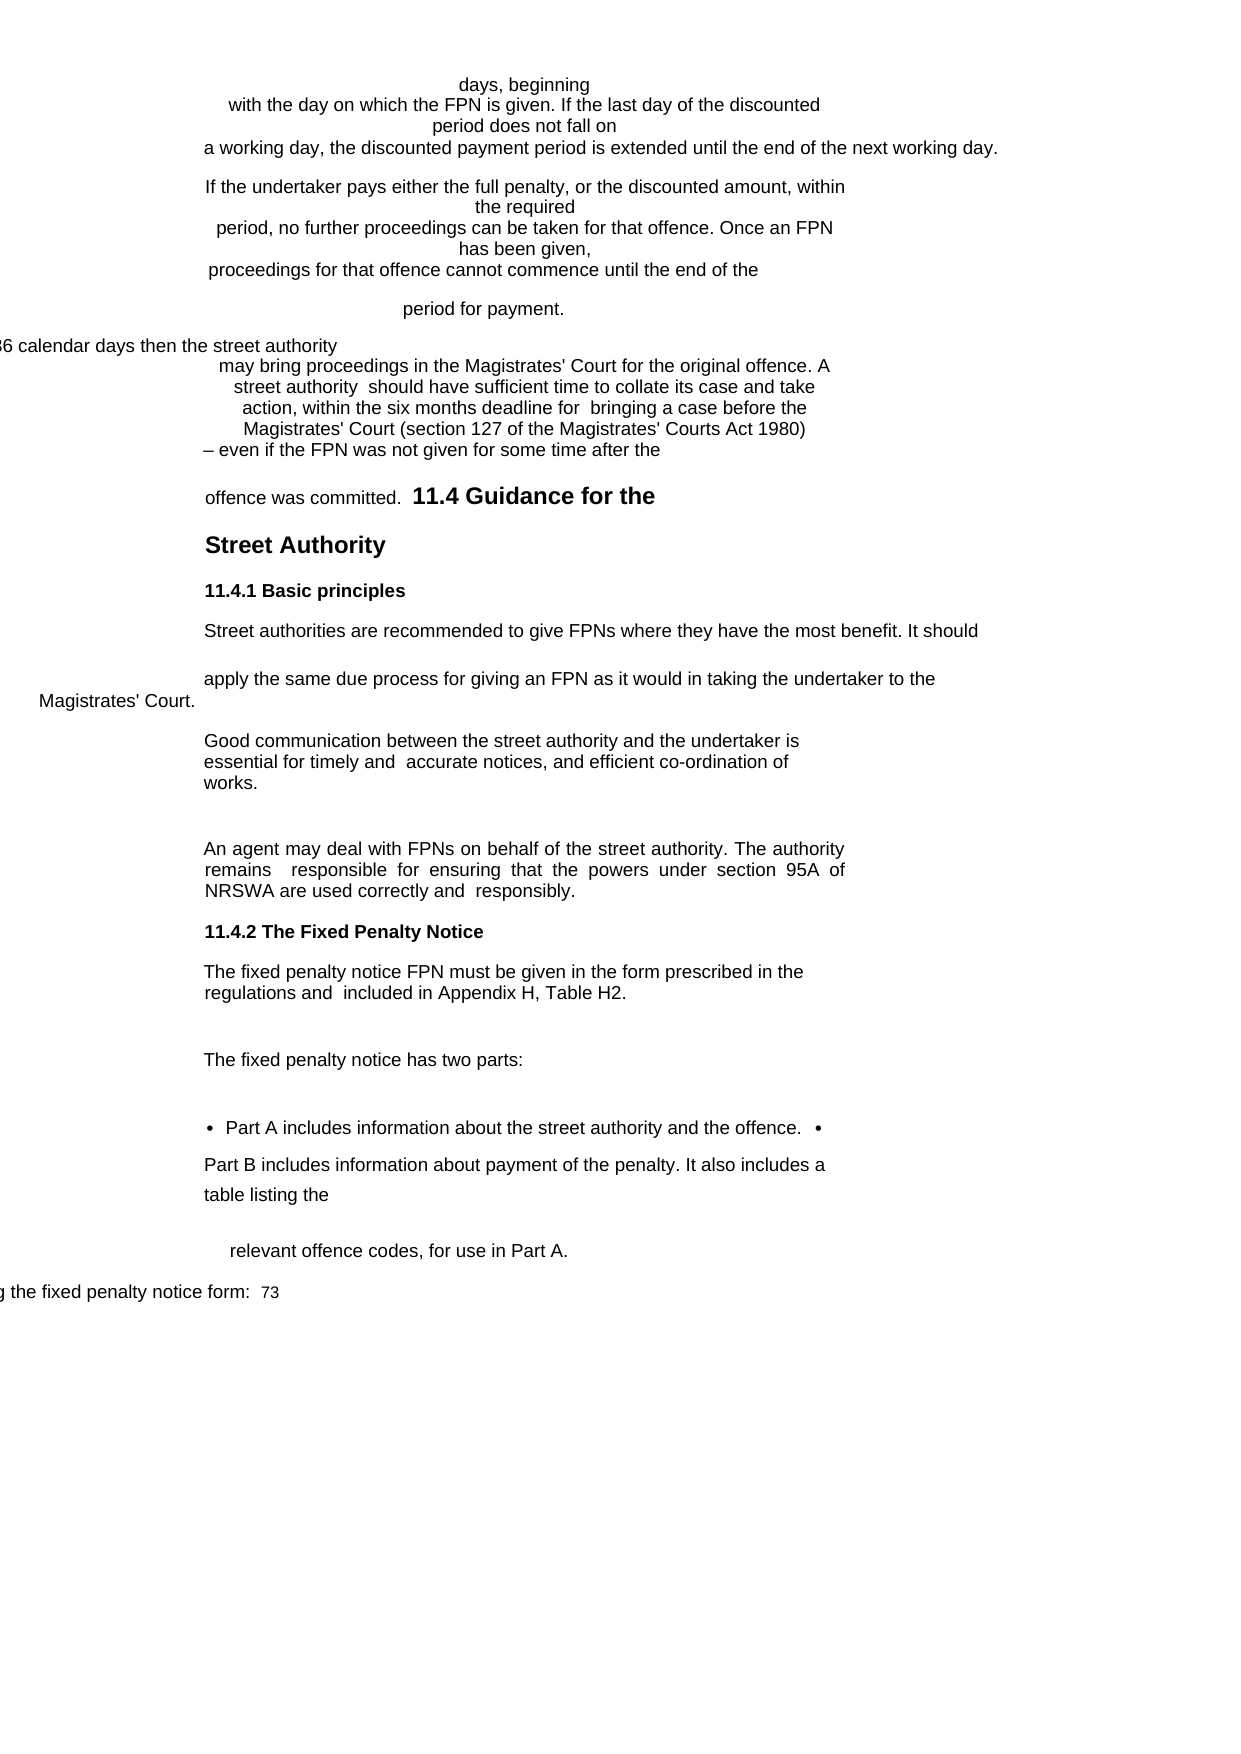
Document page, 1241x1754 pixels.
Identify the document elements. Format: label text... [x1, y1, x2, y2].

text The fixed penalty notice FPN must be given in the form prescribed in the regulations and included in Appendix H, Table H2. [203, 962, 845, 1003]
text may bring proceedings in the Magistrates' Court for the original offence. A street authority should have sufficient time to collate its case and take action, within the six months deadline for bringing a case before the Magistrates' Court (section 127 of the Magistrates' Courts Act 1980) [203, 356, 845, 439]
text apply the same due process for giving an FPN as it would in taking the undertaker to the [204, 668, 1090, 690]
text An agent may deal with FPNs on behalf of the street authority. The authority remains responsible for ensuring that the powers under section 95A of NRSWA are used correctly and responsibly. [203, 839, 845, 901]
text relevant offence codes, for use in Part A. [229, 1240, 1090, 1262]
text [203, 75, 845, 95]
text The fixed penalty notice has two parts: [203, 1049, 1090, 1071]
text 11.4.2 The Fixed Penalty Notice [204, 921, 1090, 943]
text Street authorities are recommended to give FPNs where they have the most benefit. It should [204, 620, 1090, 642]
text If the undertaker does not pay the penalty within the 36 calendar days then the street authority [205, 336, 845, 356]
text Guidance on completing the fixed penalty notice form: 73 [204, 1281, 484, 1302]
text a working day, the discounted payment period is extended until the end of the next working day. [204, 136, 1090, 158]
text proceedings for that offence cannot commence until the end of the period for payment. [204, 259, 763, 319]
text Good communication between the street authority and the undertaker is essential for timely and accurate notices, and efficient co-ordination of works. [204, 731, 845, 793]
text ∙ Part A includes information about the street authority and the offence. ∙ Part B includes information about payment of the penalty. It also includes a table listing the [204, 1107, 845, 1205]
text – even if the FPN was not given for some time after the offence was committed. 11.4 Guidance for the Street Authority [203, 439, 703, 558]
text 11.4.1 Basic principles [204, 580, 1090, 601]
text If the undertaker pays either the full penalty, or the discounted amount, within the required [205, 177, 845, 218]
text with the day on which the FPN is given. If the last day of the discounted period does not fall on [203, 95, 845, 136]
text period, no further proceedings can be taken for that offence. Once an FPN has been given, [204, 218, 845, 259]
